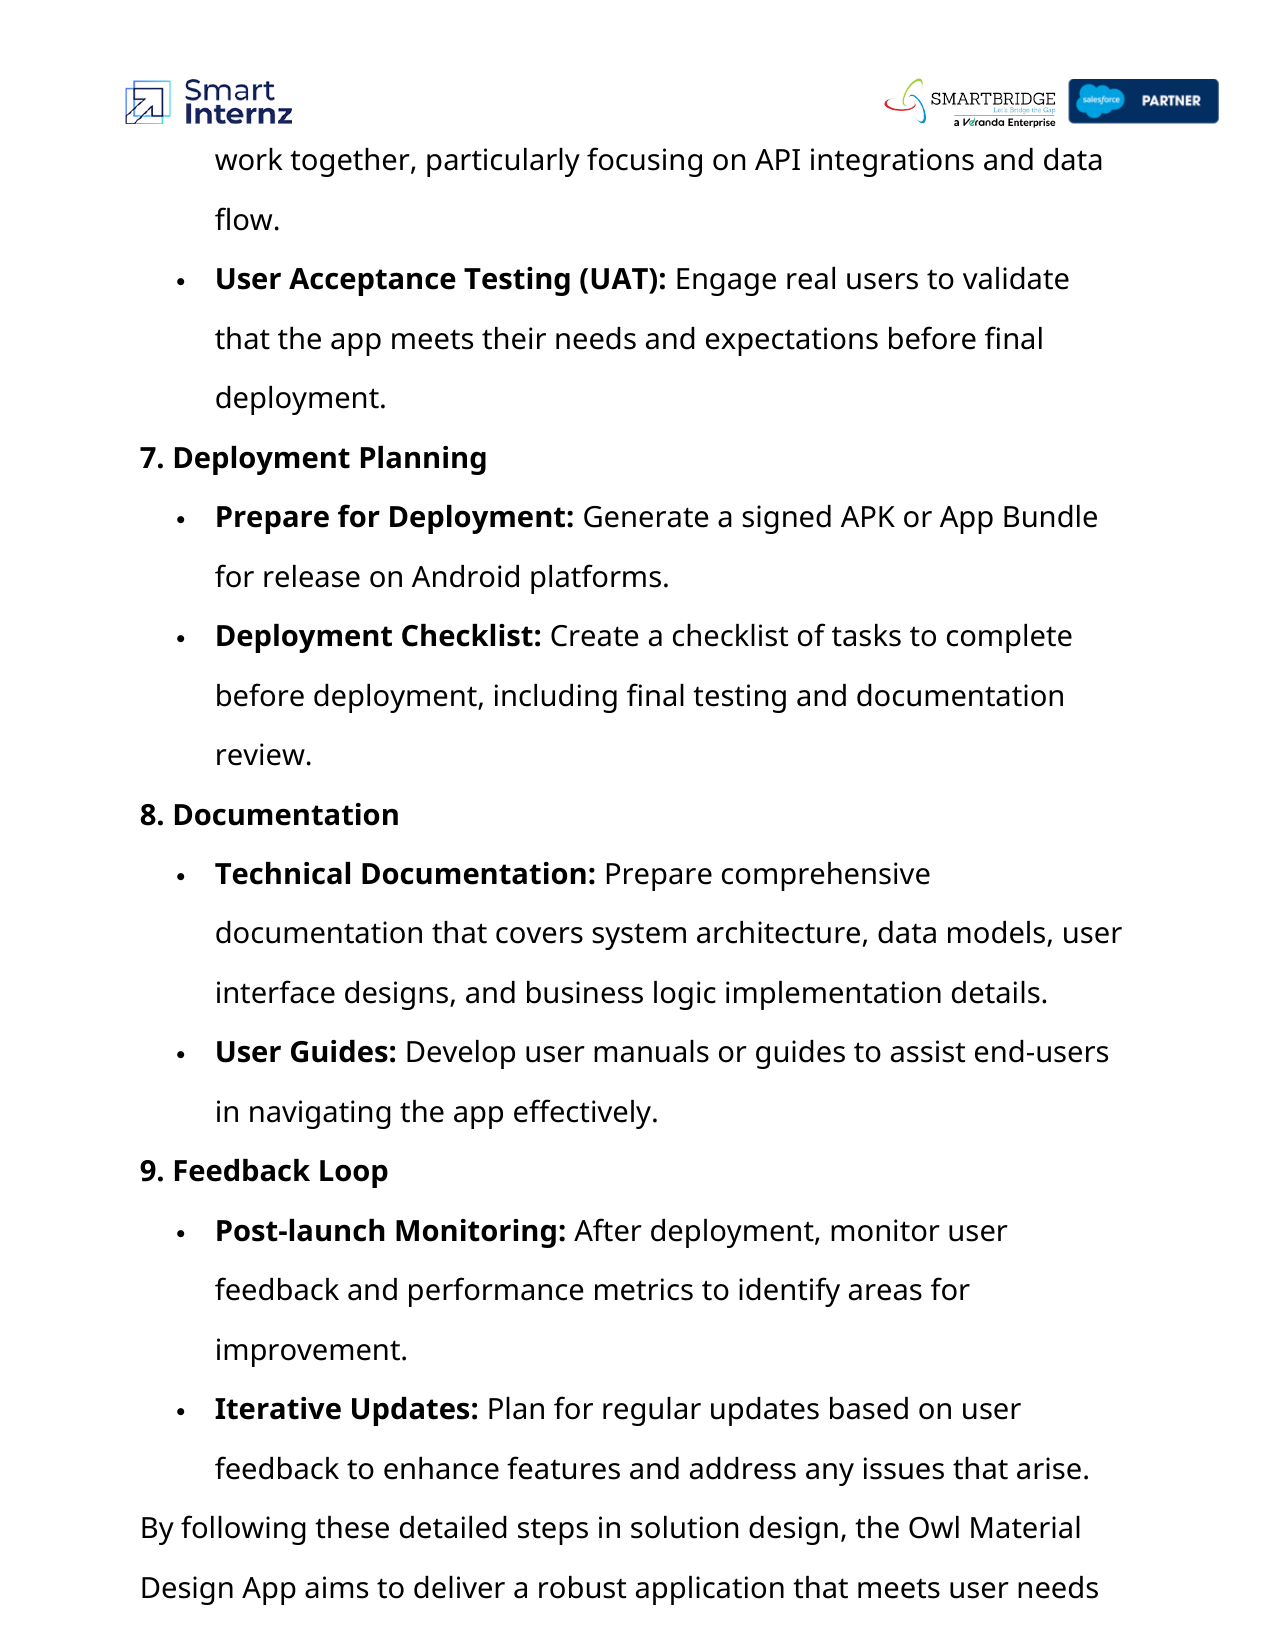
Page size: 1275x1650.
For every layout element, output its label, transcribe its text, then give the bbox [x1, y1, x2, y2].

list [177, 139, 1129, 239]
picture [120, 79, 297, 124]
picture [875, 73, 1219, 132]
text 8. Documentation [139, 1151, 1129, 1190]
list Technical Documentation: Prepare comprehensive documentation that covers system architecture, data models, user interface designs, and business logic implementation details. [177, 1210, 1129, 1369]
text 9. Feedback Loop [139, 1508, 1129, 1547]
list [177, 1567, 1129, 1607]
list User Acceptance Testing (UAT): Engage real users to validate that the app meets their needs and expectations before final deployment. [177, 615, 1129, 774]
list Integration Testing: Test how different components of the app work together, particularly focusing on API integrations and data flow. [177, 437, 1129, 596]
text 7. Deployment Planning [139, 794, 1129, 833]
list Prepare for Deployment: Generate a signed APK or App Bundle for release on Android platforms. [177, 853, 1129, 952]
text 6. Testing Strategy [139, 258, 1129, 298]
list User Guides: Develop user manuals or guides to assist end-users in navigating the app effectively. [177, 1389, 1129, 1488]
list Unit Testing: Develop unit tests for individual components and business logic to ensure correctness and reliability. [177, 318, 1129, 417]
list Deployment Checklist: Create a checklist of tasks to complete before deployment, including final testing and documentation review. [177, 972, 1129, 1131]
